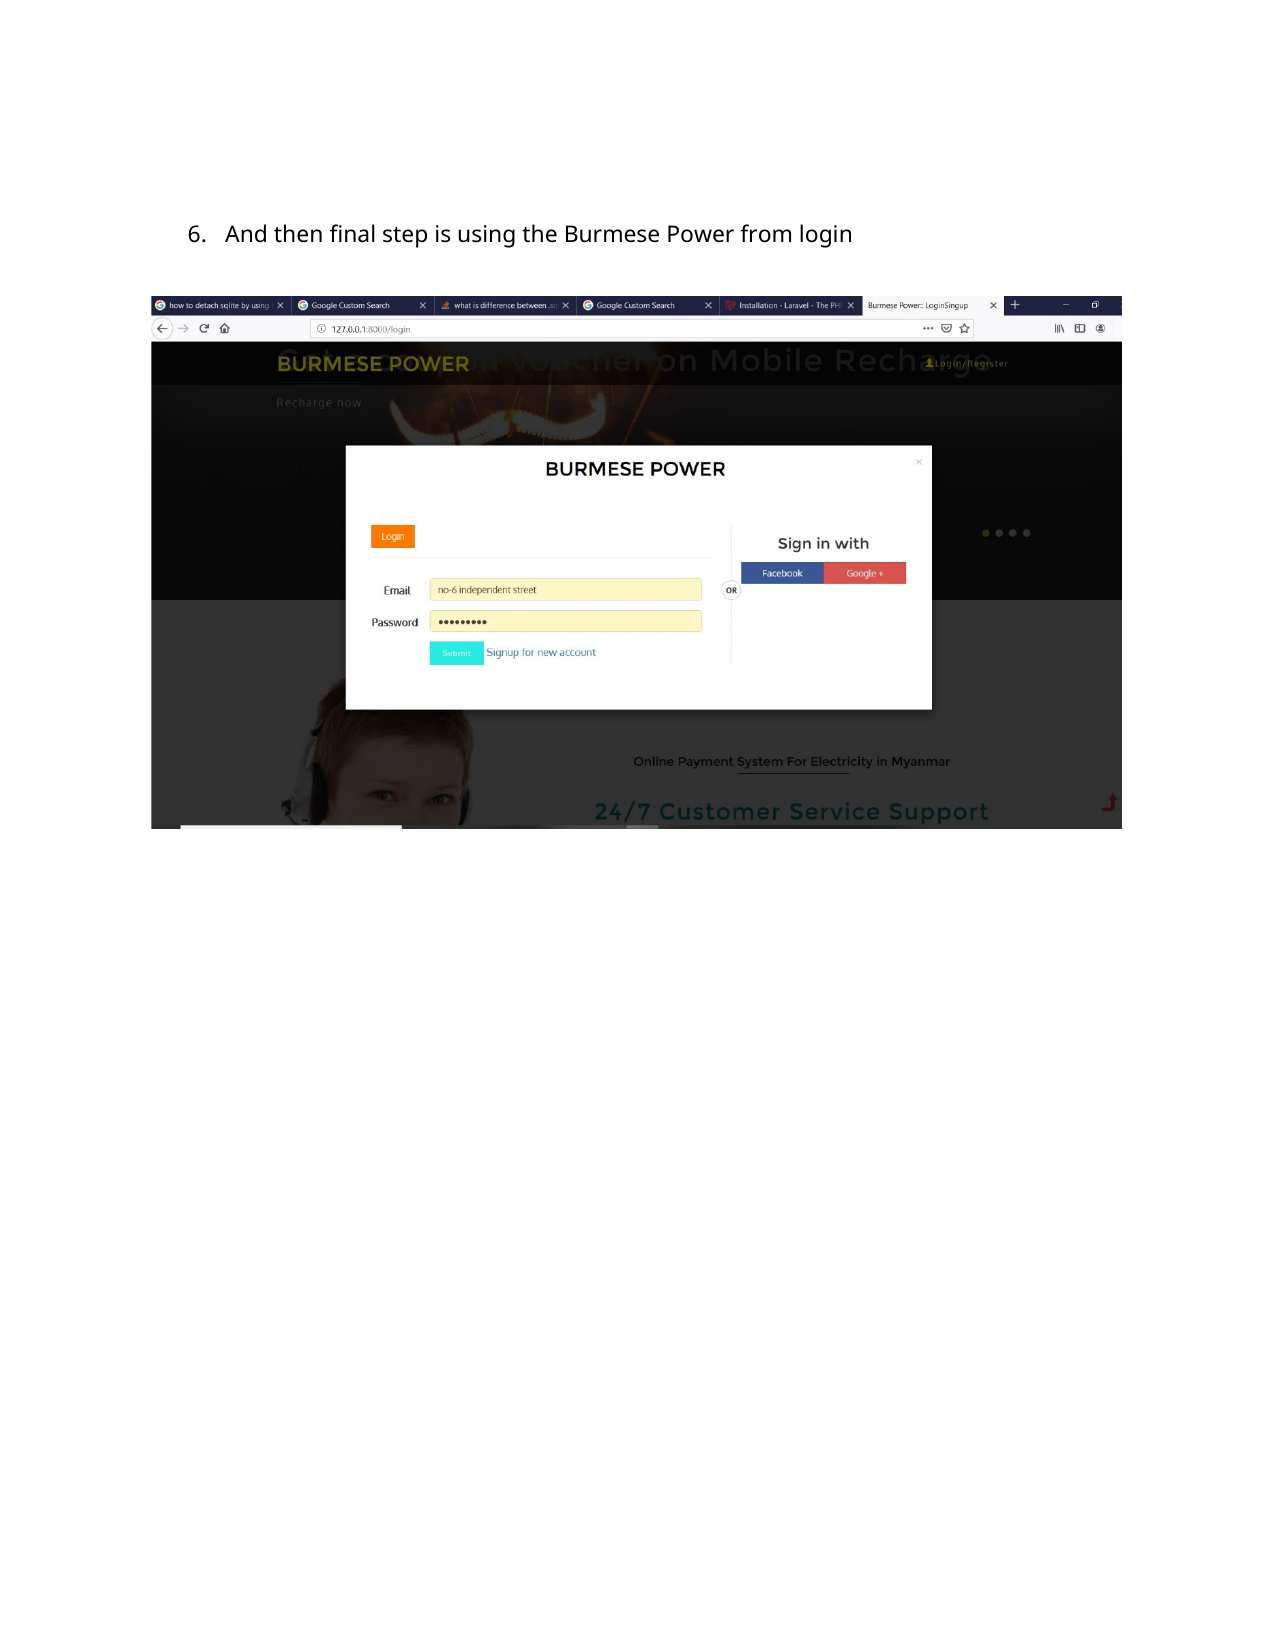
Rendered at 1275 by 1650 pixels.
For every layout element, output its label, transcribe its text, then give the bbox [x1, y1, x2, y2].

list And then final step is using the Burmese Power from login [187, 217, 1125, 249]
picture [150, 296, 1122, 828]
